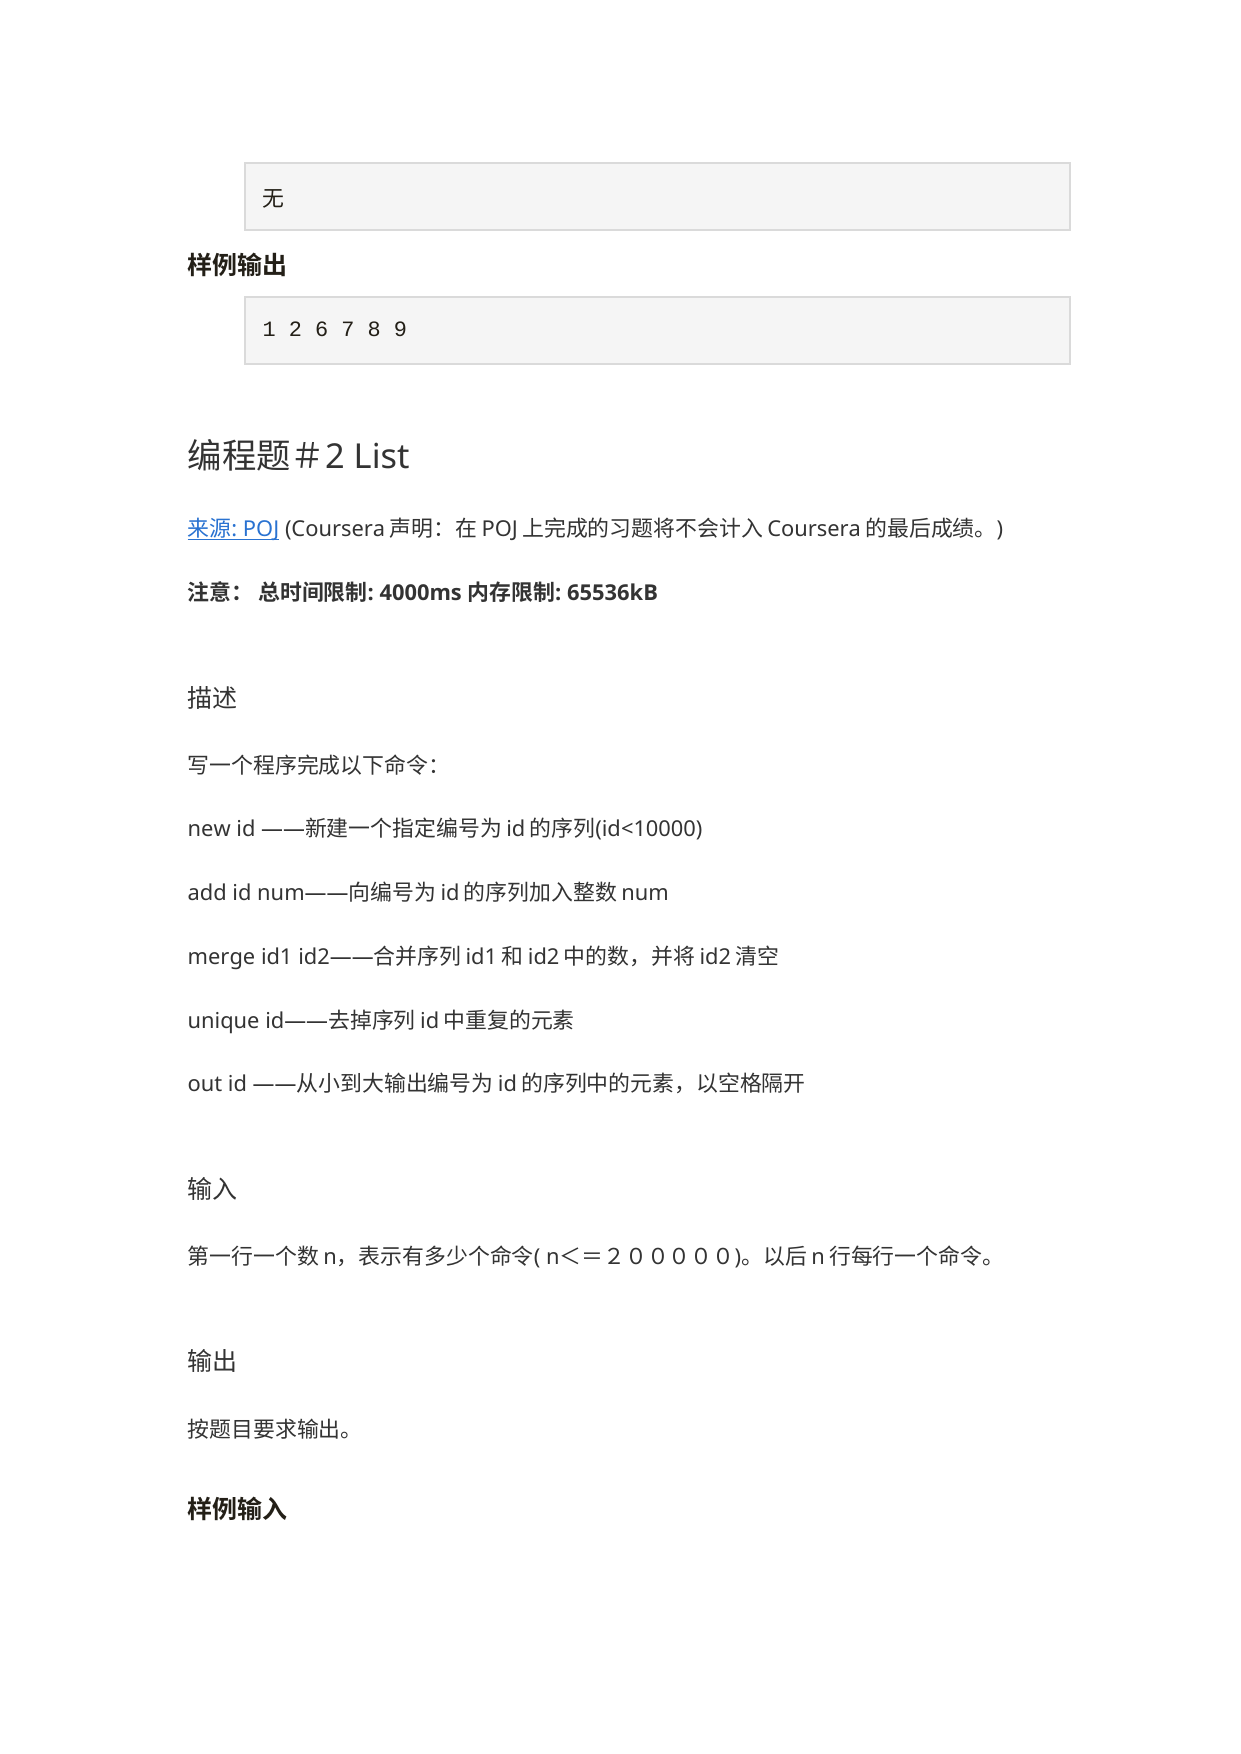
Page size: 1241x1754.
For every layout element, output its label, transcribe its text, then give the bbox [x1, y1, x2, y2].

text unique id——去掉序列id中重复的元素 [187, 1002, 1053, 1035]
text 来源: POJ (Coursera声明：在POJ上完成的习题将不会计入Coursera的最后成绩。) [187, 511, 1053, 544]
text 注意： 总时间限制: 4000ms 内存限制: 65536kB [187, 575, 1053, 607]
text merge id1 id2——合并序列id1和id2中的数，并将id2清空 [187, 939, 1053, 971]
text 1 2 6 7 8 9 [246, 298, 1069, 363]
text 样例输出 [187, 231, 1053, 296]
text 第一行一个数n，表示有多少个命令( n＜＝２０００００)。以后n行每行一个命令。 [187, 1239, 1053, 1271]
text 样例输入 [187, 1475, 1053, 1540]
text 写一个程序完成以下命令： [187, 747, 1053, 780]
subtitle 输出 [187, 1327, 1053, 1392]
subtitle 输入 [187, 1155, 1053, 1220]
text add id num——向编号为id的序列加入整数num [187, 875, 1053, 907]
text new id ——新建一个指定编号为id的序列(id<10000) [187, 811, 1053, 844]
text out id ——从小到大输出编号为id的序列中的元素，以空格隔开 [187, 1066, 1053, 1099]
text 无 [246, 164, 1069, 229]
text 按题目要求输出。 [187, 1411, 1053, 1444]
subtitle 编程题＃2 List [187, 421, 1053, 486]
subtitle 描述 [187, 664, 1053, 729]
